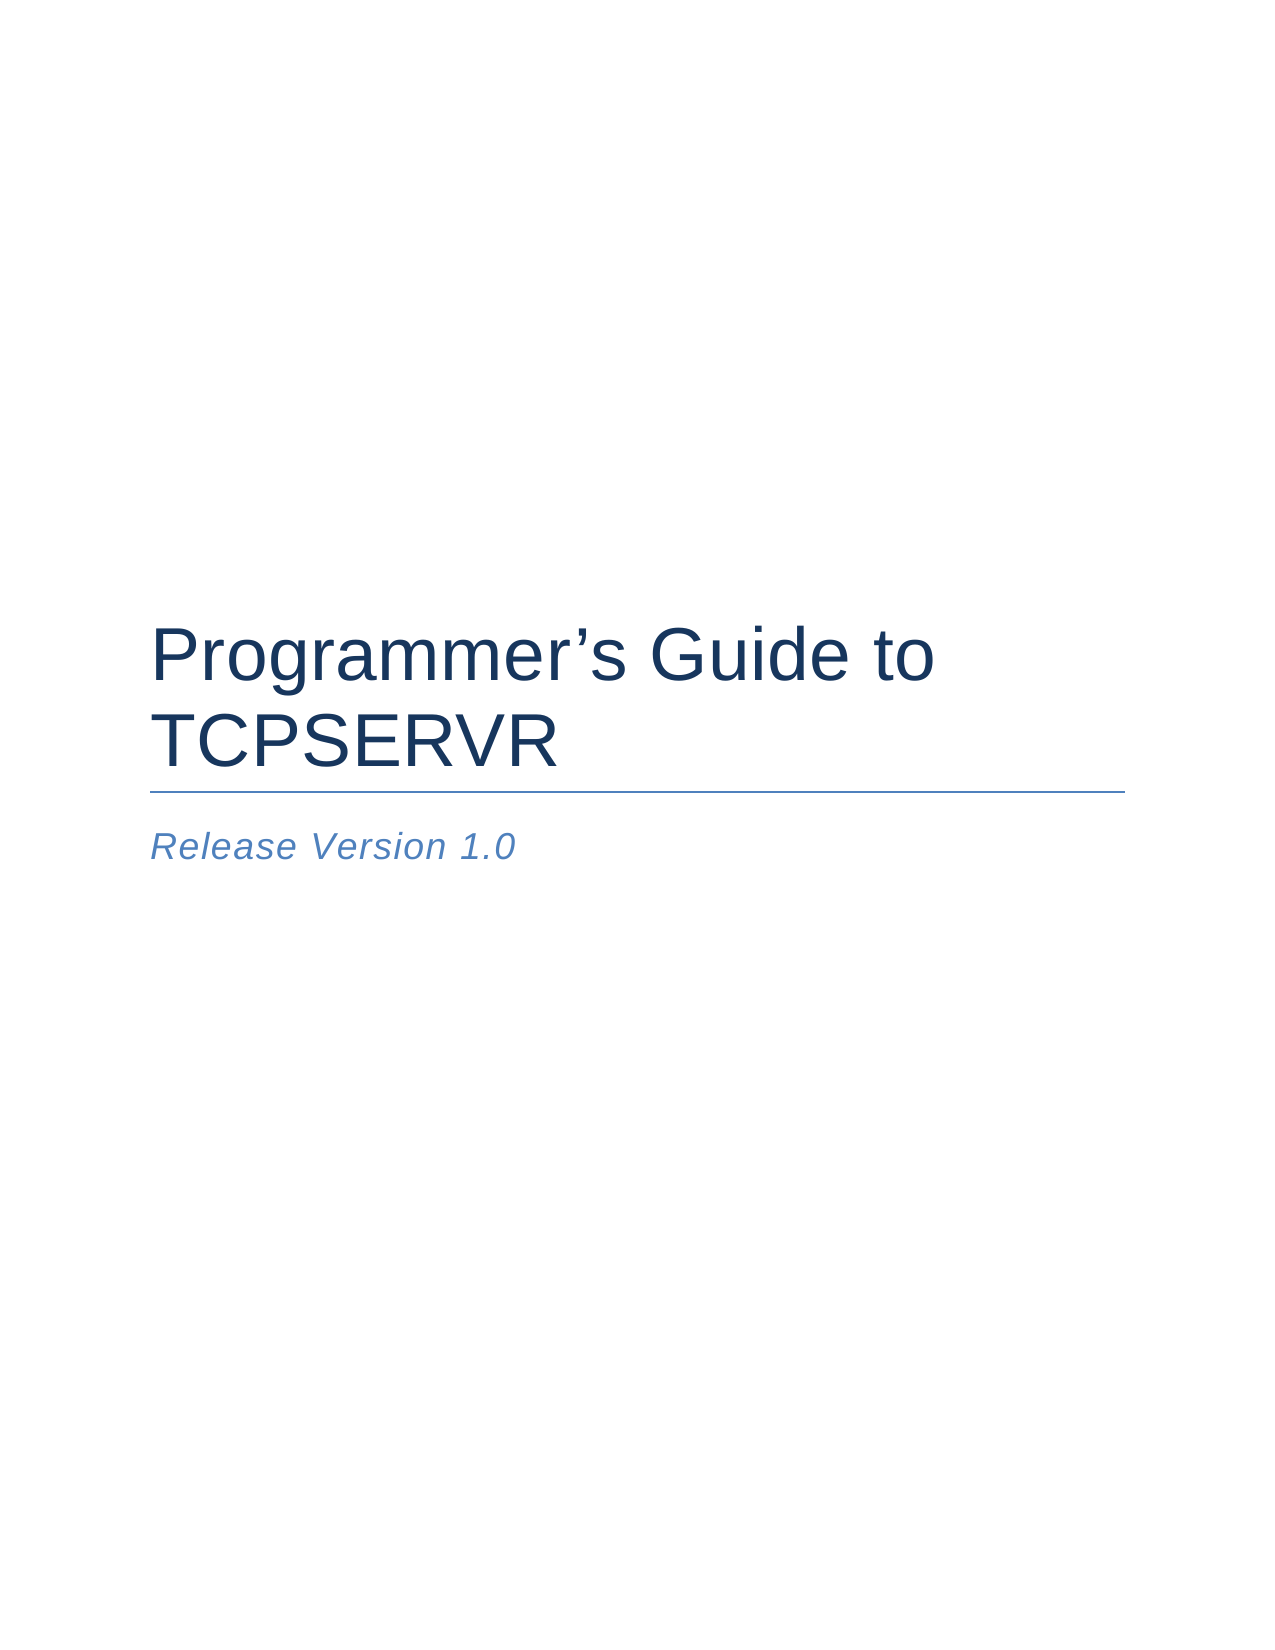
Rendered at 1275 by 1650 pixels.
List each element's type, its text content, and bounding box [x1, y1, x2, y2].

subtitle Release Version 1.0 [150, 824, 1125, 867]
title Programmer’s Guide to TCPSERVR [150, 610, 1125, 791]
